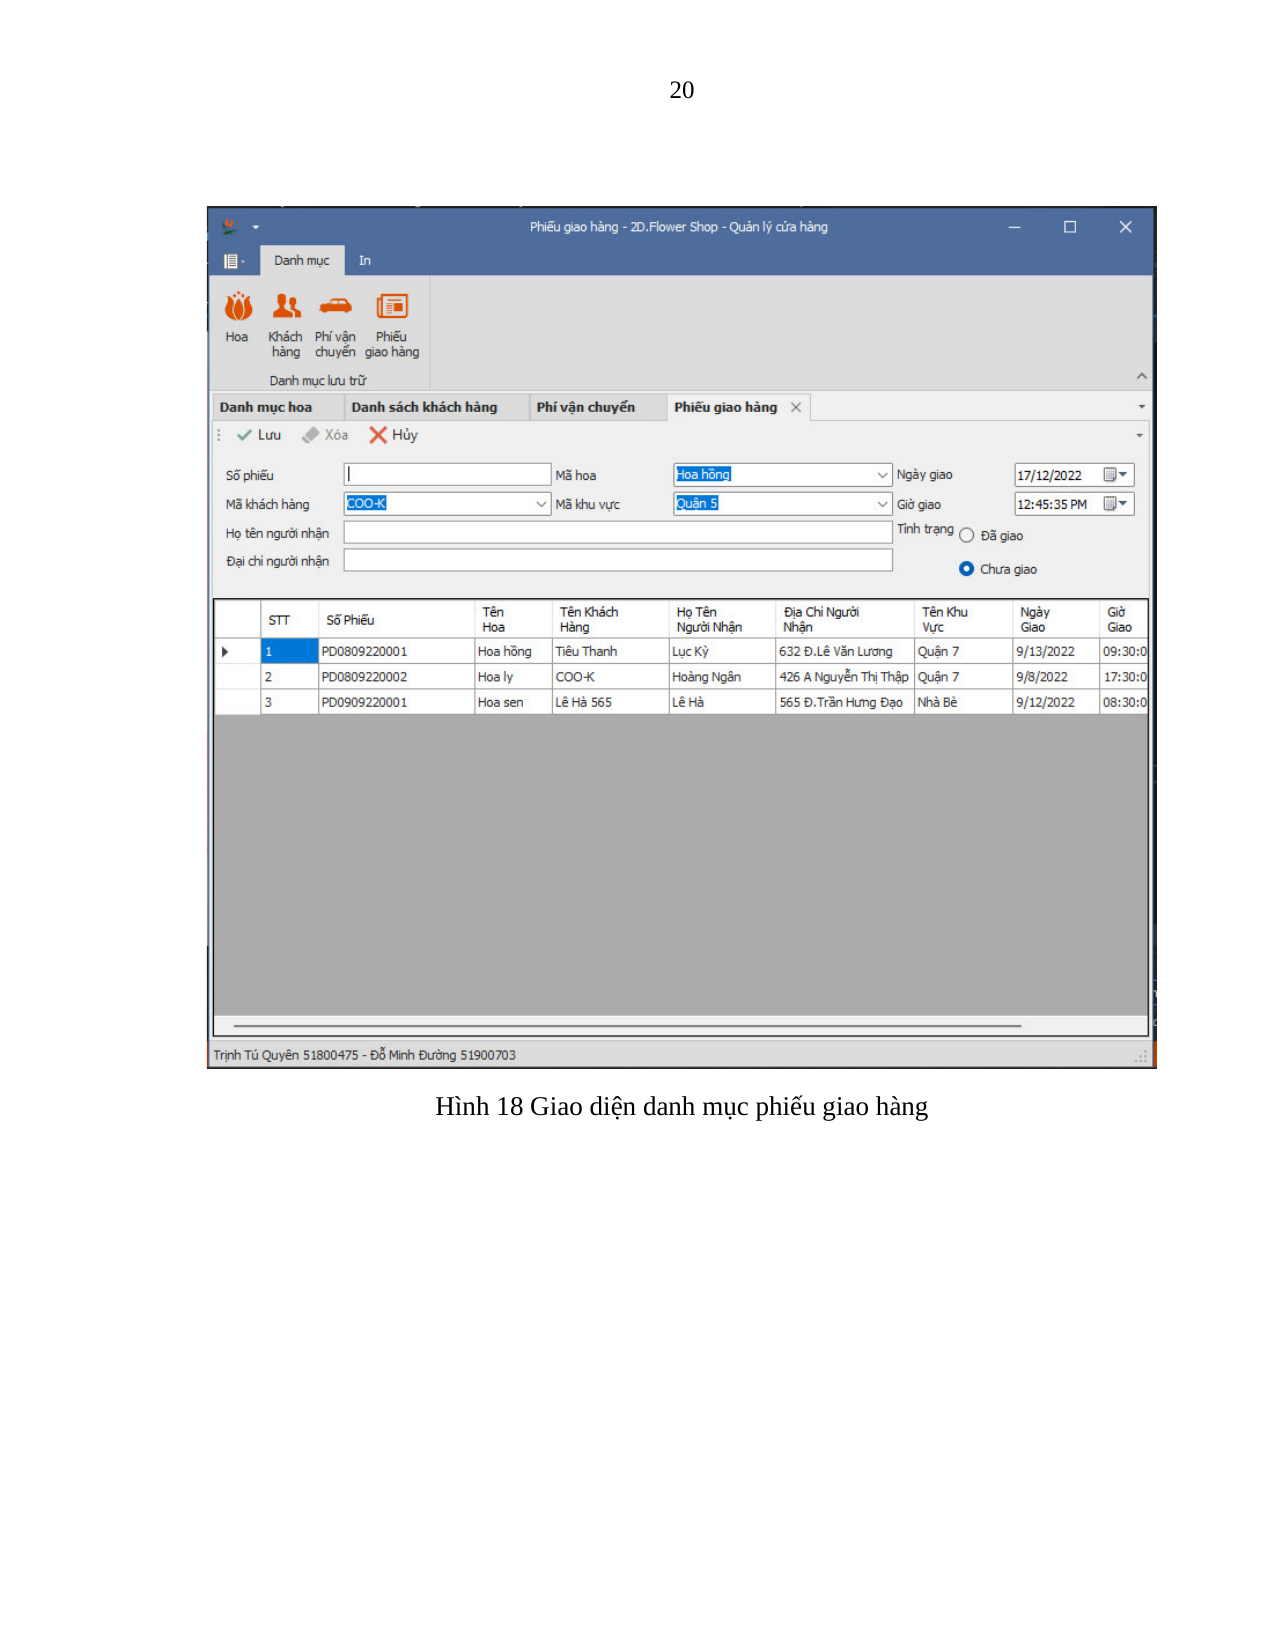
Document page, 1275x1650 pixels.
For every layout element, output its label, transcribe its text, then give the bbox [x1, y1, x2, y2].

picture [206, 206, 1157, 1069]
